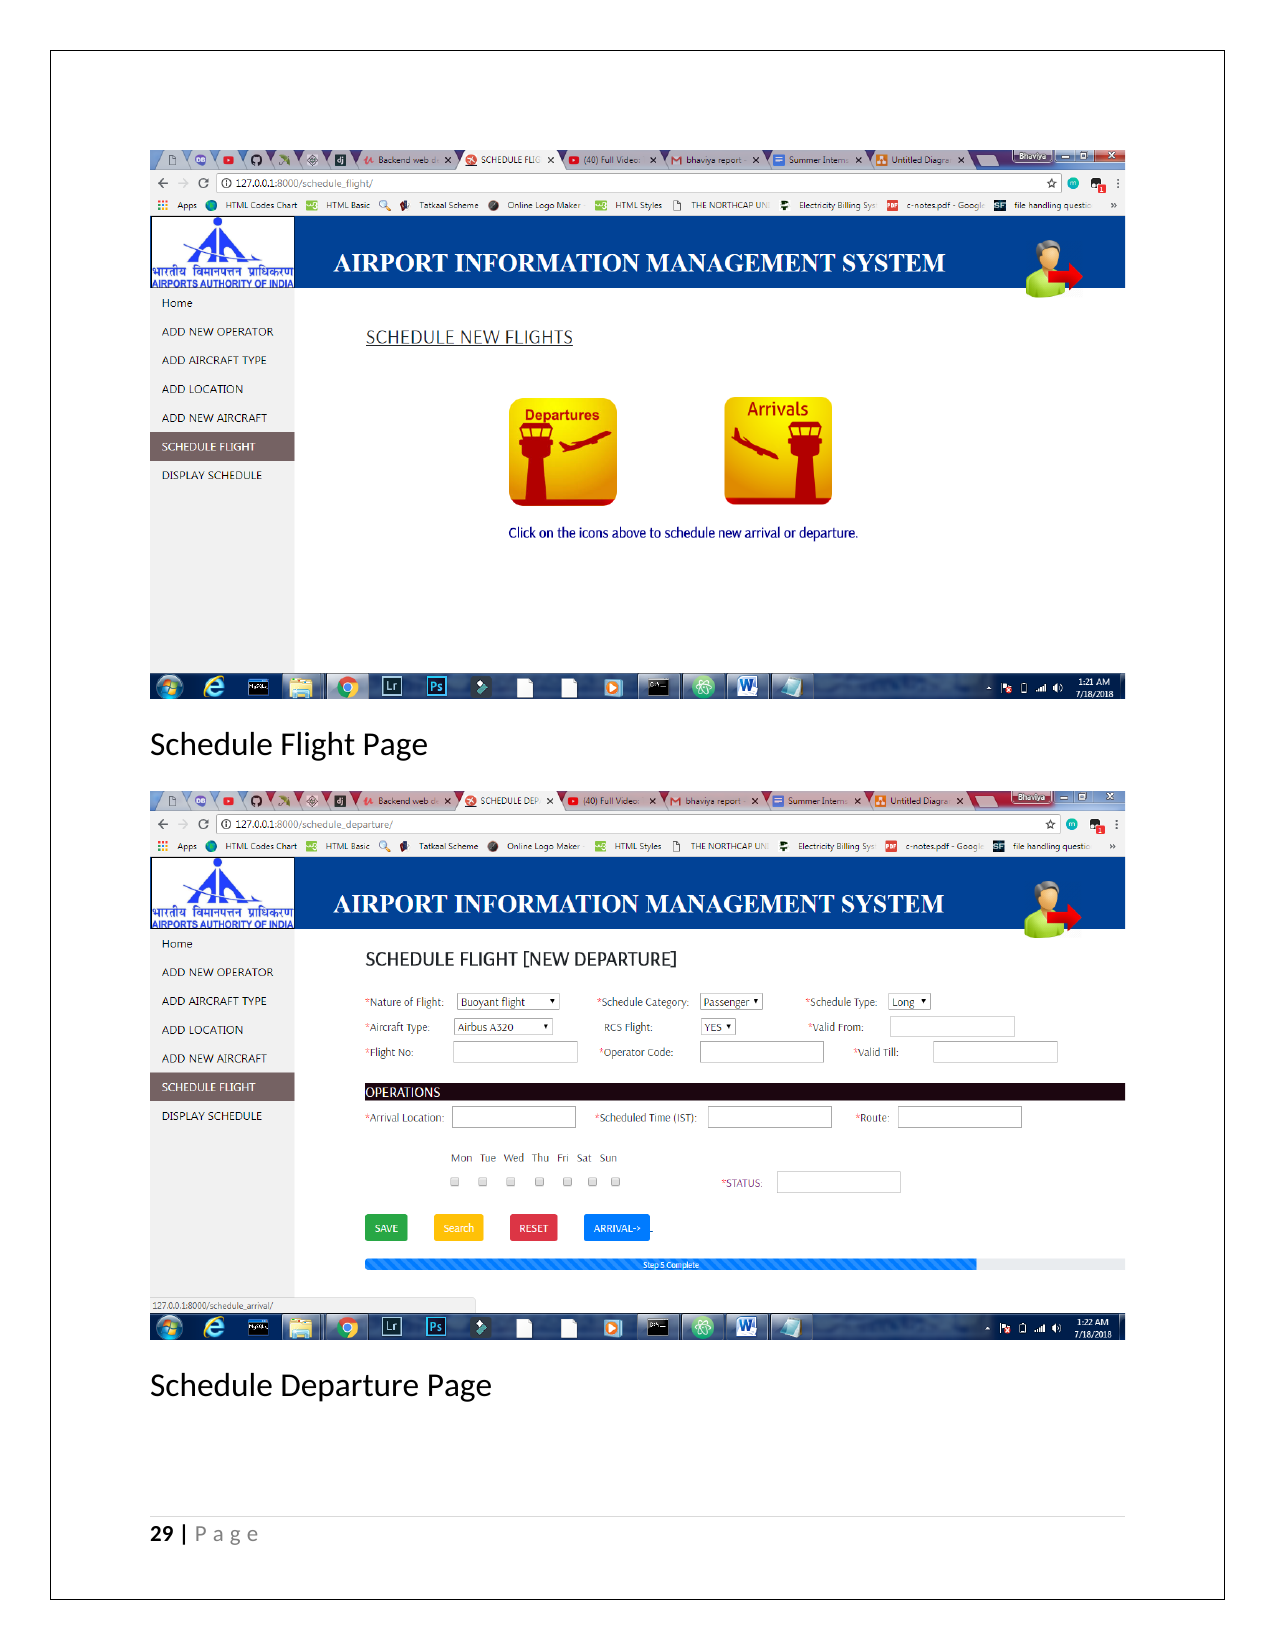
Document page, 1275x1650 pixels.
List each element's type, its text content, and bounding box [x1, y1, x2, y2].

text Schedule Departure Page [150, 1364, 1125, 1405]
picture [150, 150, 1125, 699]
text Schedule Flight Page [150, 723, 1125, 764]
picture [150, 791, 1125, 1340]
